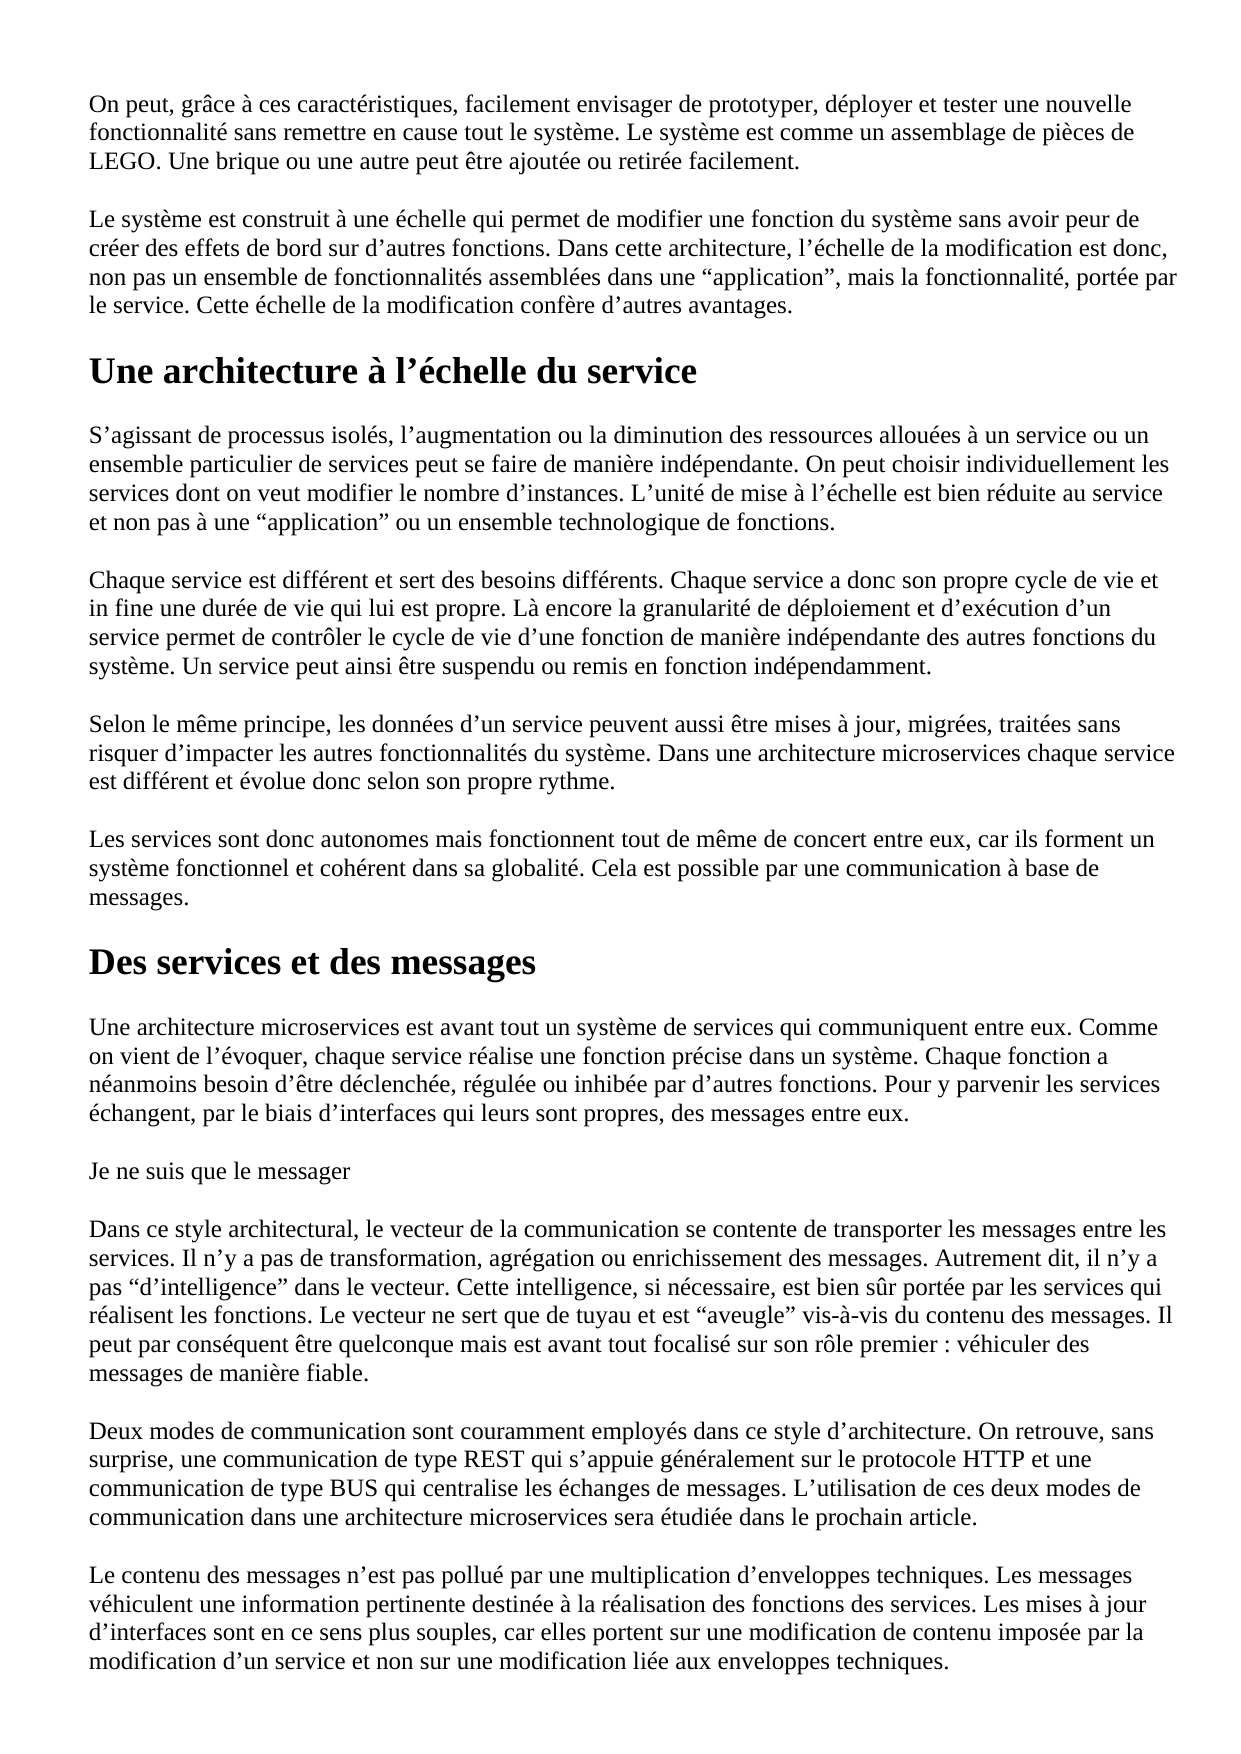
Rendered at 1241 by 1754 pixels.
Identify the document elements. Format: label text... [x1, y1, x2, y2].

text Le contenu des messages n’est pas pollué par une multiplication d’enveloppes techniques. Les messages véhiculent une information pertinente destinée à la réalisation des fonctions des services. Les mises à jour d’interfaces sont en ce sens plus souples, car elles portent sur une modification de contenu imposée par la modification d’un service et non sur une modification liée aux enveloppes techniques. [89, 1560, 1181, 1675]
text Deux modes de communication sont couramment employés dans ce style d’architecture. On retrouve, sans surprise, une communication de type REST qui s’appuie généralement sur le protocole HTTP et une communication de type BUS qui centralise les échanges de messages. L’utilisation de ces deux modes de communication dans une architecture microservices sera étudiée dans le prochain article. [89, 1416, 1181, 1531]
text Les services sont donc autonomes mais fonctionnent tout de même de concert entre eux, car ils forment un système fonctionnel et cohérent dans sa globalité. Cela est possible par une communication à base de messages. [89, 824, 1181, 911]
text On peut, grâce à ces caractéristiques, facilement envisager de prototyper, déployer et tester une nouvelle fonctionnalité sans remettre en cause tout le système. Le système est comme un assemblage de pièces de LEGO. Une brique ou une autre peut être ajoutée ou retirée facilement. [89, 89, 1181, 175]
text Chaque service est différent et sert des besoins différents. Chaque service a donc son propre cycle de vie et in fine une durée de vie qui lui est propre. Là encore la granularité de déploiement et d’exécution d’un service permet de contrôler le cycle de vie d’une fonction de manière indépendante des autres fonctions du système. Un service peut ainsi être suspendu ou remis en fonction indépendamment. [89, 565, 1181, 680]
text Dans ce style architectural, le vecteur de la communication se contente de transporter les messages entre les services. Il n’y a pas de transformation, agrégation ou enrichissement des messages. Autrement dit, il n’y a pas “d’intelligence” dans le vecteur. Cette intelligence, si nécessaire, est bien sûr portée par les services qui réalisent les fonctions. Le vecteur ne sert que de tuyau et est “aveugle” vis-à-vis du contenu des messages. Il peut par conséquent être quelconque mais est avant tout focalisé sur son rôle premier : véhiculer des messages de manière fiable. [89, 1214, 1181, 1387]
text Je ne suis que le messager [89, 1156, 1181, 1185]
text S’agissant de processus isolés, l’augmentation ou la diminution des ressources allouées à un service ou un ensemble particulier de services peut se faire de manière indépendante. On peut choisir individuellement les services dont on veut modifier le nombre d’instances. L’unité de mise à l’échelle est bien réduite au service et non pas à une “application” ou un ensemble technologique de fonctions. [89, 421, 1181, 536]
text Des services et des messages [89, 940, 1181, 983]
text Une architecture à l’échelle du service [89, 348, 1181, 391]
text Selon le même principe, les données d’un service peuvent aussi être mises à jour, migrées, traitées sans risquer d’impacter les autres fonctionnalités du système. Dans une architecture microservices chaque service est différent et évolue donc selon son propre rythme. [89, 709, 1181, 795]
text Le système est construit à une échelle qui permet de modifier une fonction du système sans avoir peur de créer des effets de bord sur d’autres fonctions. Dans cette architecture, l’échelle de la modification est donc, non pas un ensemble de fonctionnalités assemblées dans une “application”, mais la fonctionnalité, portée par le service. Cette échelle de la modification confère d’autres avantages. [89, 204, 1181, 319]
text Une architecture microservices est avant tout un système de services qui communiquent entre eux. Comme on vient de l’évoquer, chaque service réalise une fonction précise dans un système. Chaque fonction a néanmoins besoin d’être déclenchée, régulée ou inhibée par d’autres fonctions. Pour y parvenir les services échangent, par le biais d’interfaces qui leurs sont propres, des messages entre eux. [89, 1012, 1181, 1127]
